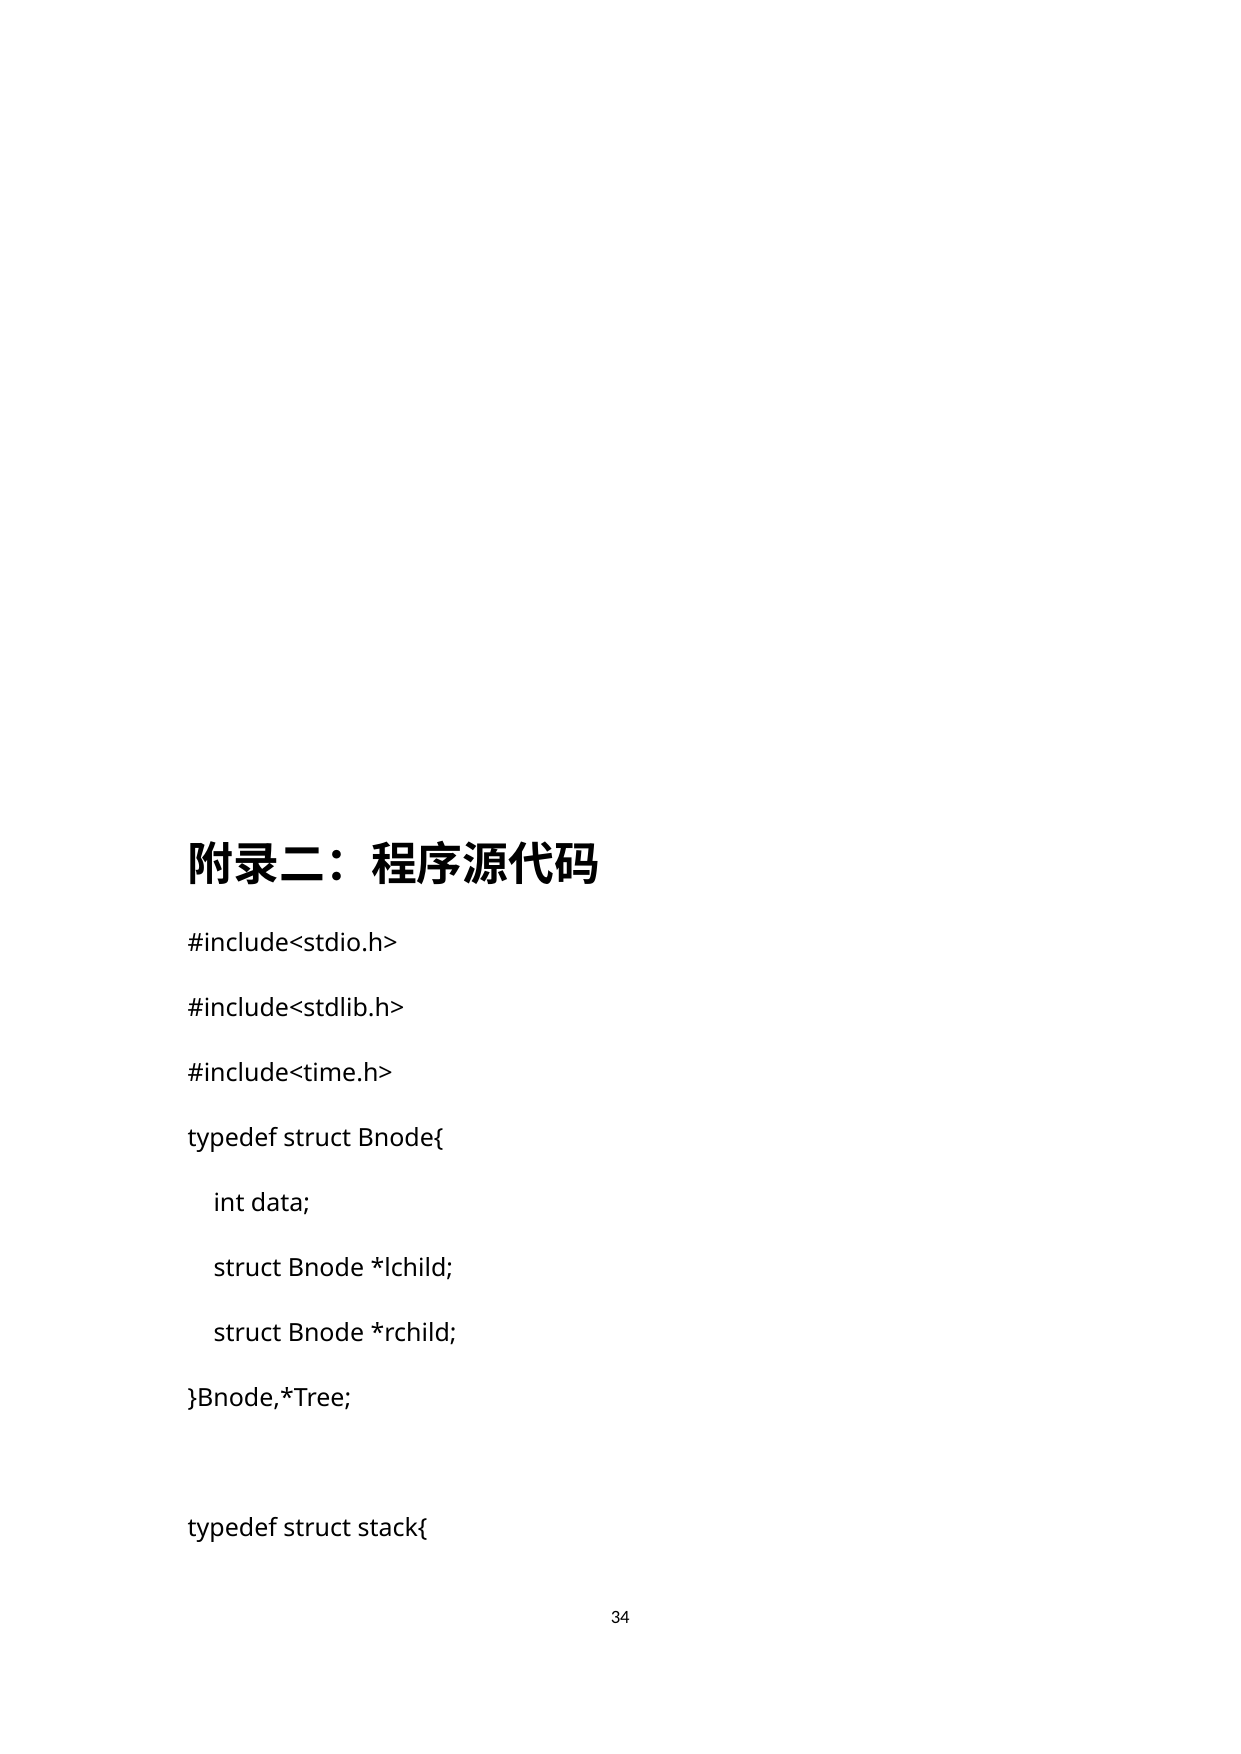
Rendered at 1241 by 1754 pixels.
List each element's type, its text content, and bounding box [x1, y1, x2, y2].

text #include<time.h> [187, 1039, 1053, 1104]
text typedef struct stack{ [187, 1494, 1053, 1559]
text 附录二：程序源代码 [187, 812, 1053, 909]
text struct Bnode *rchild; [187, 1299, 1053, 1364]
text struct Bnode *lchild; [187, 1234, 1053, 1299]
text #include<stdlib.h> [187, 974, 1053, 1039]
text #include<stdio.h> [187, 909, 1053, 974]
text typedef struct Bnode{ [187, 1104, 1053, 1169]
text int data; [187, 1169, 1053, 1234]
text }Bnode,*Tree; [187, 1364, 1053, 1429]
